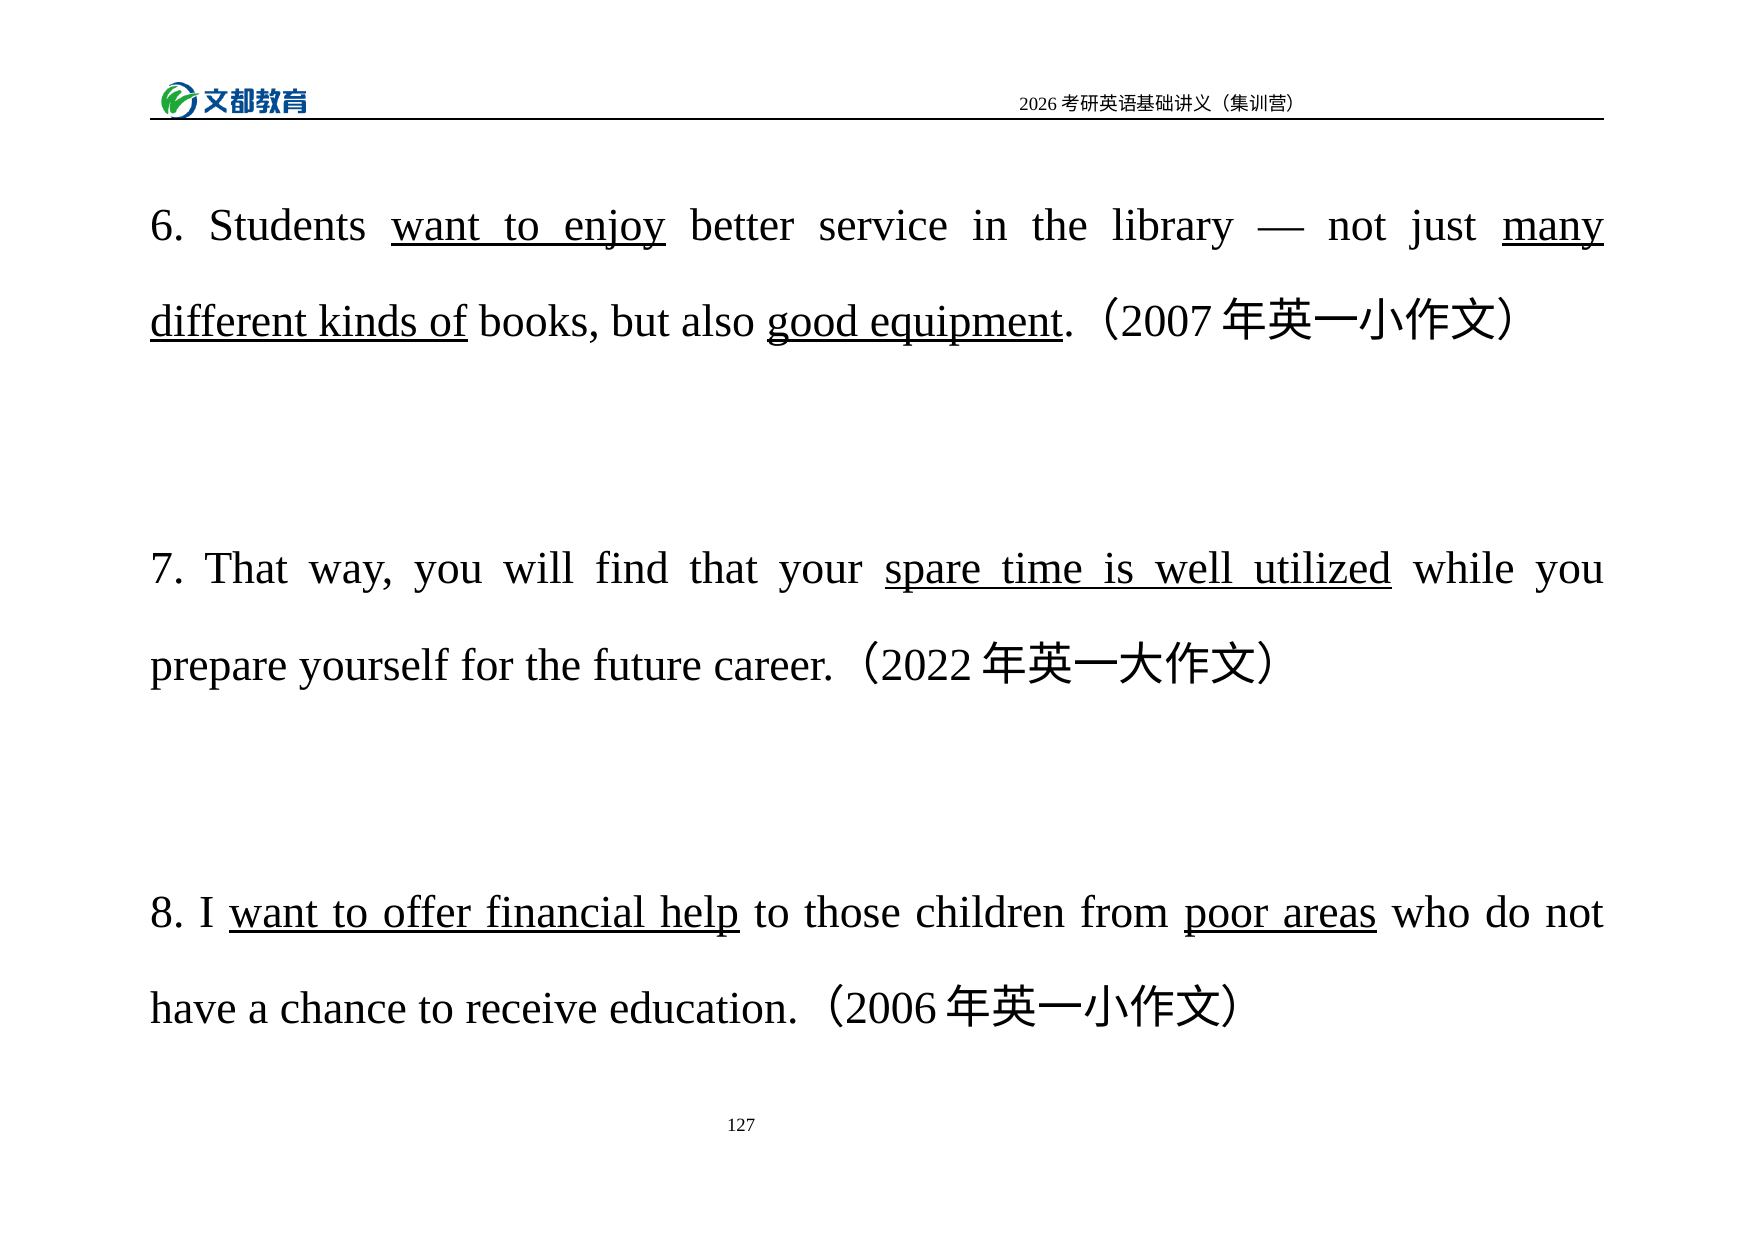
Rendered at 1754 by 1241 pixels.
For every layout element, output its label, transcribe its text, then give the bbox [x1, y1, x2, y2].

text 6. Students want to enjoy better service in the library — not just many different kinds of books, but also good equipment.（2007年英一小作文） [150, 198, 1604, 350]
picture [161, 82, 306, 118]
text 7. That way, you will find that your spare time is well utilized while you prepare yourself for the future career.（2022年英一大作文） [150, 541, 1604, 693]
text 8. I want to offer financial help to those children from poor areas who do not have a chance to receive education.（2006年英一小作文） [150, 884, 1604, 1037]
